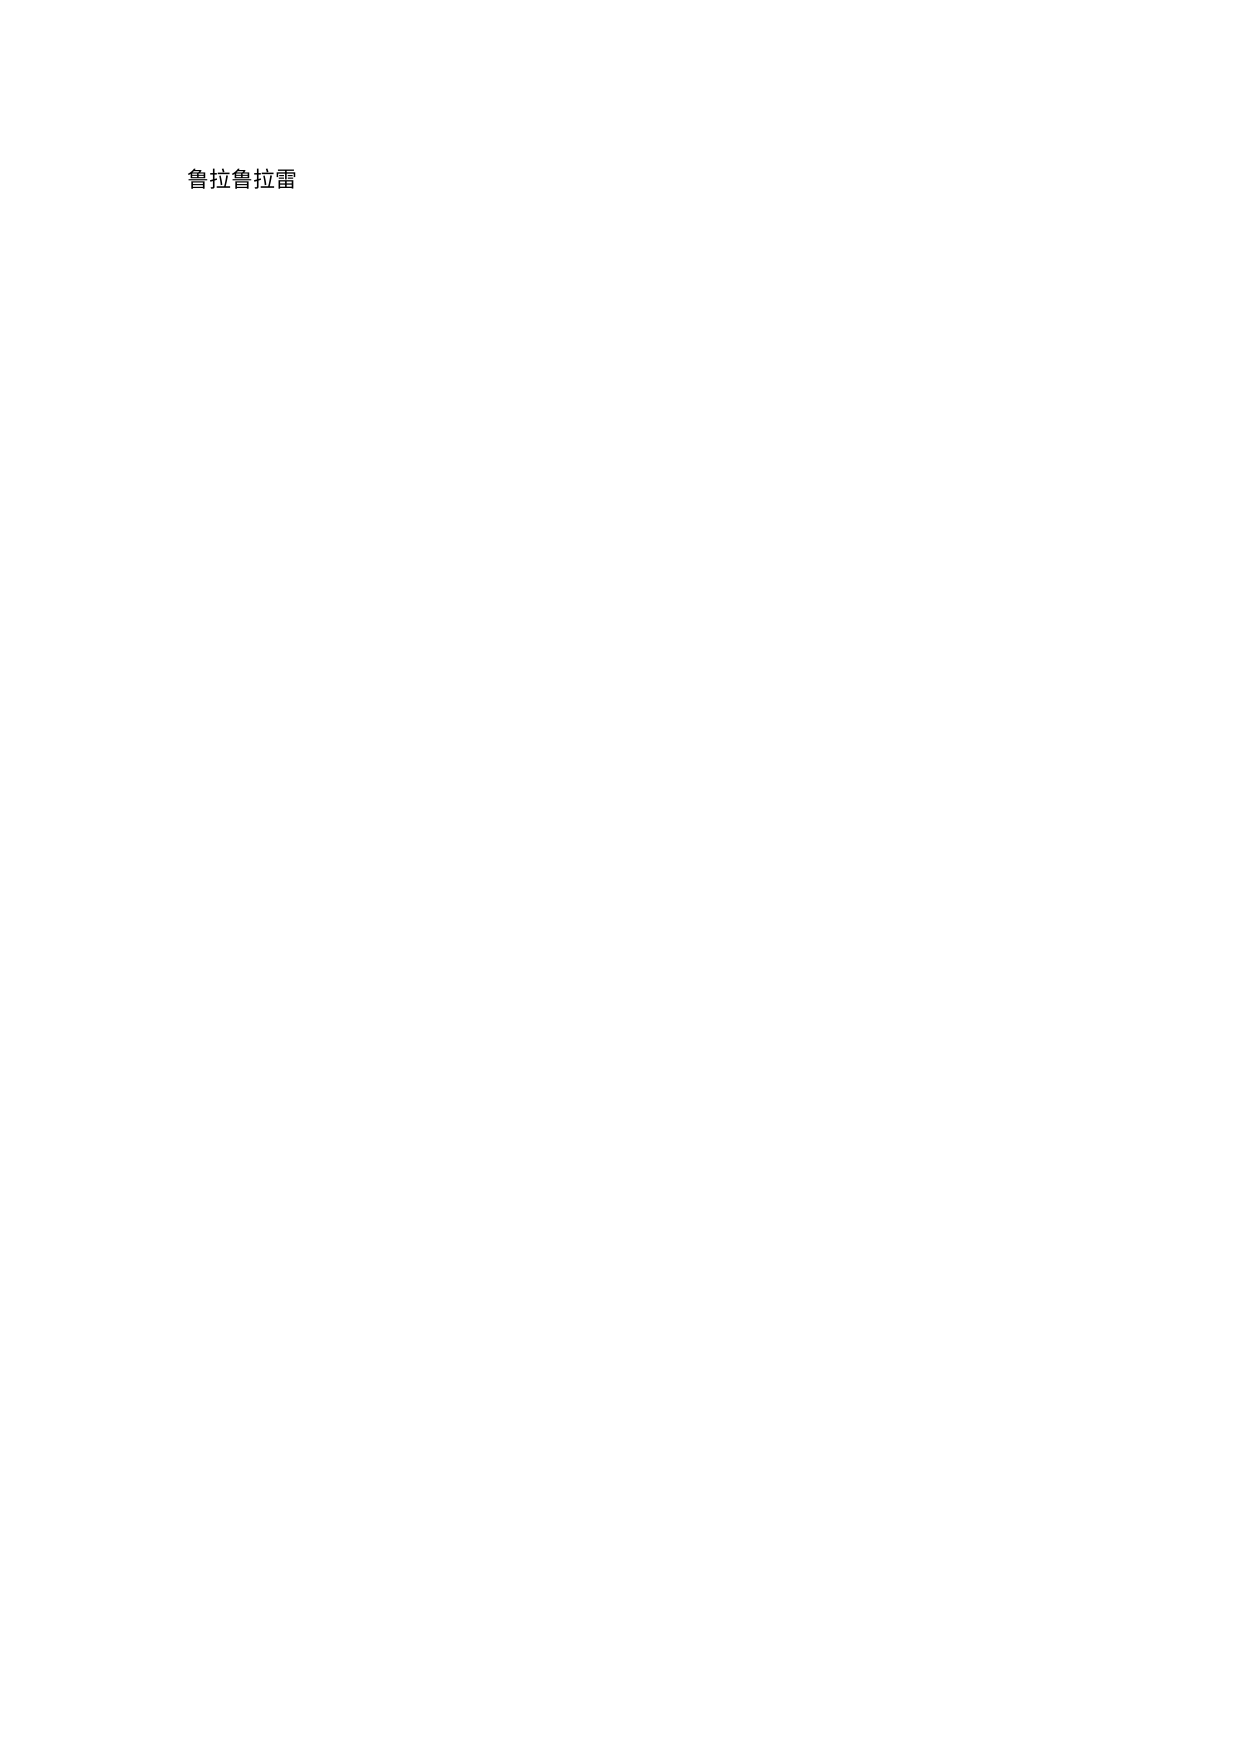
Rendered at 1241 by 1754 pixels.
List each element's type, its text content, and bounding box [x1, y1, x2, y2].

text 鲁拉鲁拉雷 [187, 162, 1053, 194]
